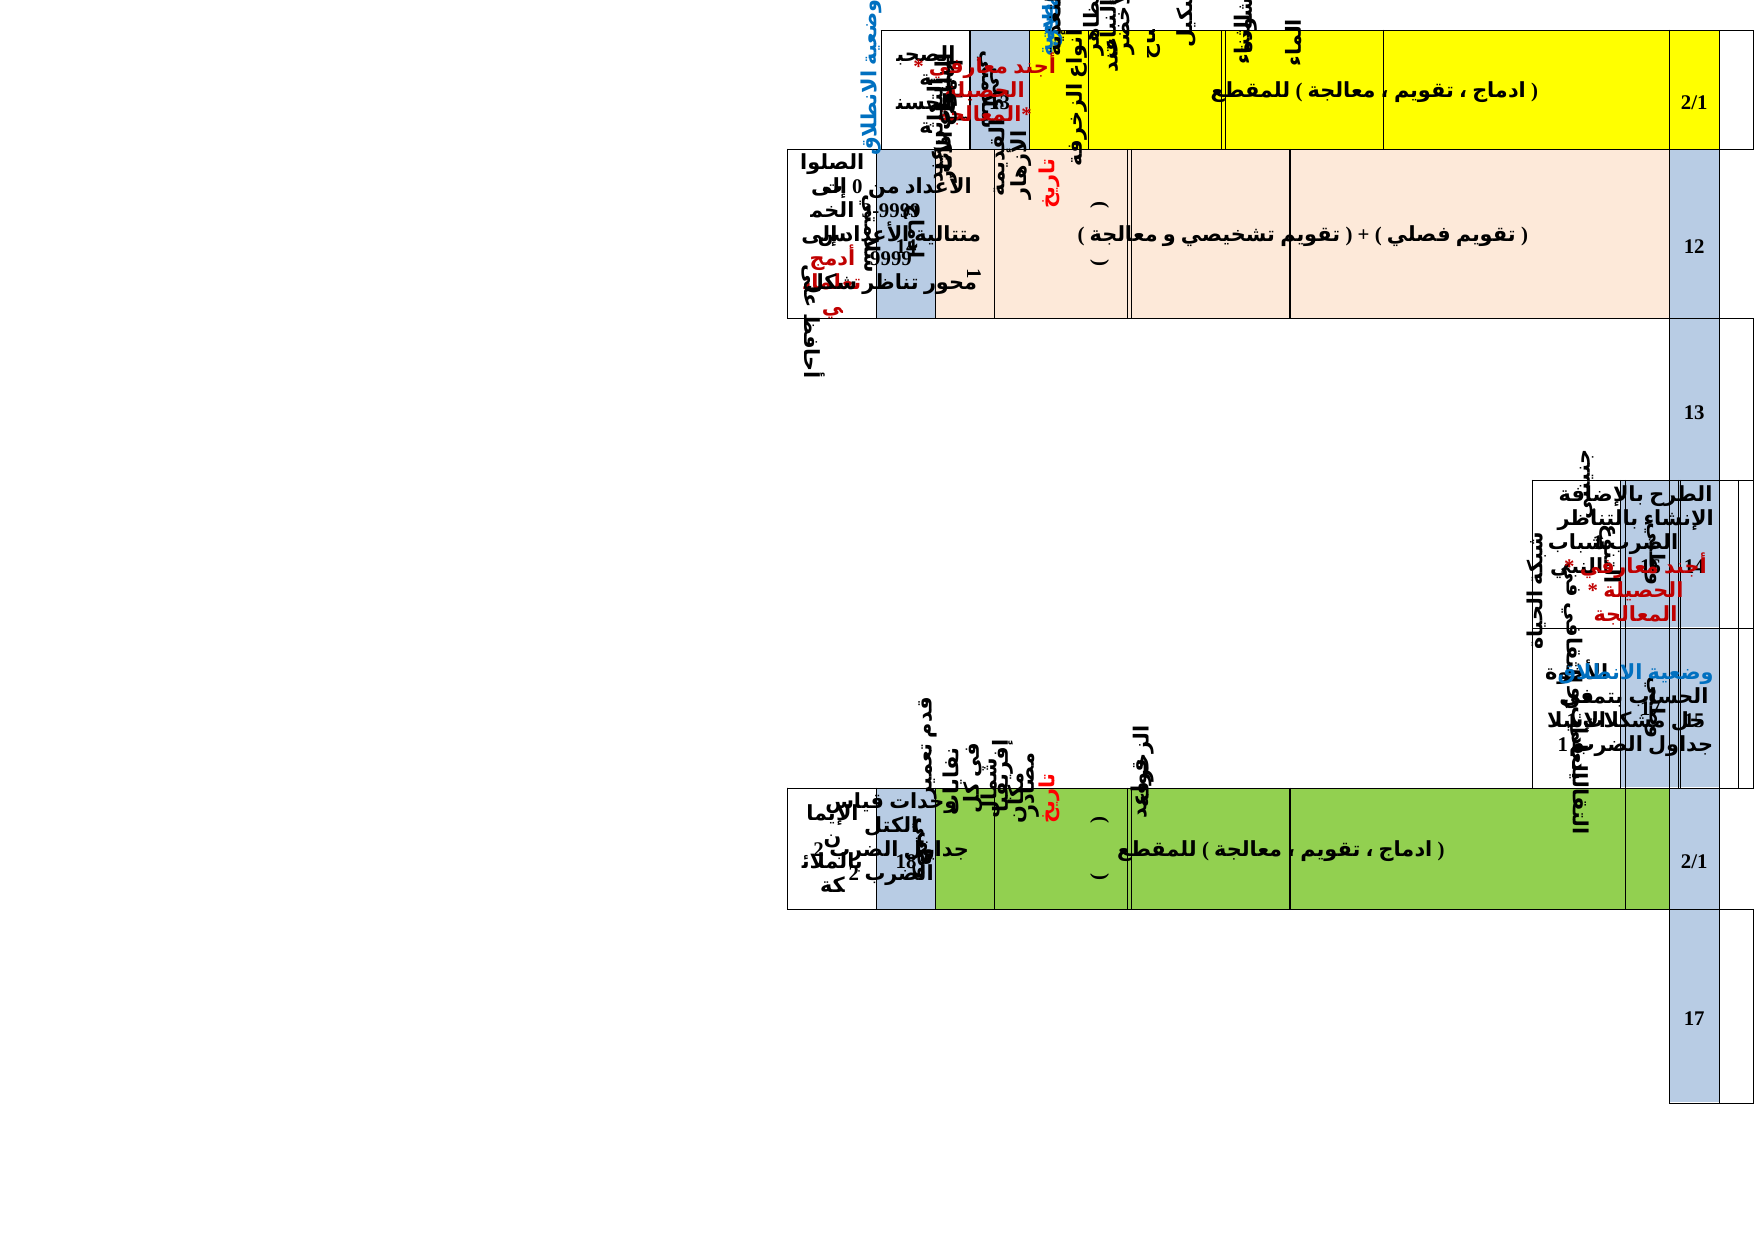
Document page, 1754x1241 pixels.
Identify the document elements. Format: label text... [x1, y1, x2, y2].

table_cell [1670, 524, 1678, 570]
table_cell الطرح بالإضافة الإنشاء بالتناظر الضرب 1 أجند معارفي * الحصيلة * المعالجة [1533, 481, 1620, 627]
table_cell 12 [1670, 150, 1719, 318]
table_cell 17 [1670, 910, 1719, 1102]
table_cell أجند معارفي * الحصيلة *المعالجة [971, 31, 1029, 149]
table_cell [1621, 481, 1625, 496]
table_cell وحدات قياس الكتل جداول الضرب 2 الضرب 2 [877, 789, 935, 909]
table_cell وضعية الانطلاق الحساب بتمعن حل مشكلات 1 جداول الضرب 1 [1626, 629, 1669, 724]
table_cell قواعد الزخرفة [1132, 789, 1289, 909]
table_cell أنواع الزخرفة [1132, 150, 1289, 318]
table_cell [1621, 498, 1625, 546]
table_cell التكاثر عند النباتات ذات الأزهار [995, 150, 1127, 318]
table_cell الأعداد من 0 إلى 9999-3 متتالية الأعداد إلى 9999 محور تناظر شكل [877, 150, 935, 318]
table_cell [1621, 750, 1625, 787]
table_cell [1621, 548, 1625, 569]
table_cell 2/1 [1670, 789, 1719, 909]
table_cell وضعية الانطلاق الحساب بتمعن حل مشكلات 1 جداول الضرب 1 [1681, 629, 1719, 787]
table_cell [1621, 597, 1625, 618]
table_cell الأعداد من 0 إلى 9999-3 متتالية الأعداد إلى 9999 محور تناظر شكل [788, 150, 876, 318]
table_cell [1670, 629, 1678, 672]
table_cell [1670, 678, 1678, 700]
table_cell التشكيل الثناء أنشودة الماء [1226, 31, 1383, 149]
table_cell أجند معارفي * الحصيلة *المعالجة [1030, 31, 1088, 149]
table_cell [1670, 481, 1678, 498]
table_cell وضعية الانطلاق الحساب بتمعن حل مشكلات 1 جداول الضرب 1 [1626, 702, 1669, 787]
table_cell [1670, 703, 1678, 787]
table_cell الأعداد من 0 إلى 9999-3 متتالية الأعداد إلى 9999 محور تناظر شكل [936, 150, 994, 318]
table_cell الطرح بالإضافة الإنشاء بالتناظر الضرب 1 أجند معارفي * الحصيلة * المعالجة [1681, 481, 1719, 627]
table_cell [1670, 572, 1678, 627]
table_cell 13 [1670, 319, 1719, 480]
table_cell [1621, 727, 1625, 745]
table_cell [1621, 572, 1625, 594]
table_cell ( ادماج ، تقويم ، معالجة ) للمقطع [1291, 789, 1625, 909]
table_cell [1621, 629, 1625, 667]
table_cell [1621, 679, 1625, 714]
table_cell التغذية عند النبات الأخضر [1089, 31, 1221, 149]
table_cell وحدات قياس الكتل جداول الضرب 2 الضرب 2 [936, 789, 994, 909]
table_cell ( ادماج ، تقويم ، معالجة ) للمقطع [1670, 31, 1719, 149]
table_cell ( تقويم فصلي ) + ( تقويم تشخيصي و معالجة ) [1291, 150, 1669, 318]
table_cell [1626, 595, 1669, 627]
table_cell وحدات قياس الكتل جداول الضرب 2 الضرب 2 [788, 789, 876, 909]
table_cell الطرح بالإضافة الإنشاء بالتناظر الضرب 1 أجند معارفي * الحصيلة * المعالجة [1626, 481, 1669, 594]
table_cell نفايات في كل مكان مصادر النفايات [995, 789, 1127, 909]
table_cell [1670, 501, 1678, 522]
table_cell [1626, 789, 1669, 909]
table_cell وضعية الانطلاق الحساب بتمعن حل مشكلات 1 جداول الضرب 1 [1533, 629, 1620, 787]
table_cell أجند معارفي * الحصيلة *المعالجة [882, 31, 969, 149]
table_cell ( ادماج ، تقويم ، معالجة ) للمقطع [1384, 31, 1669, 149]
